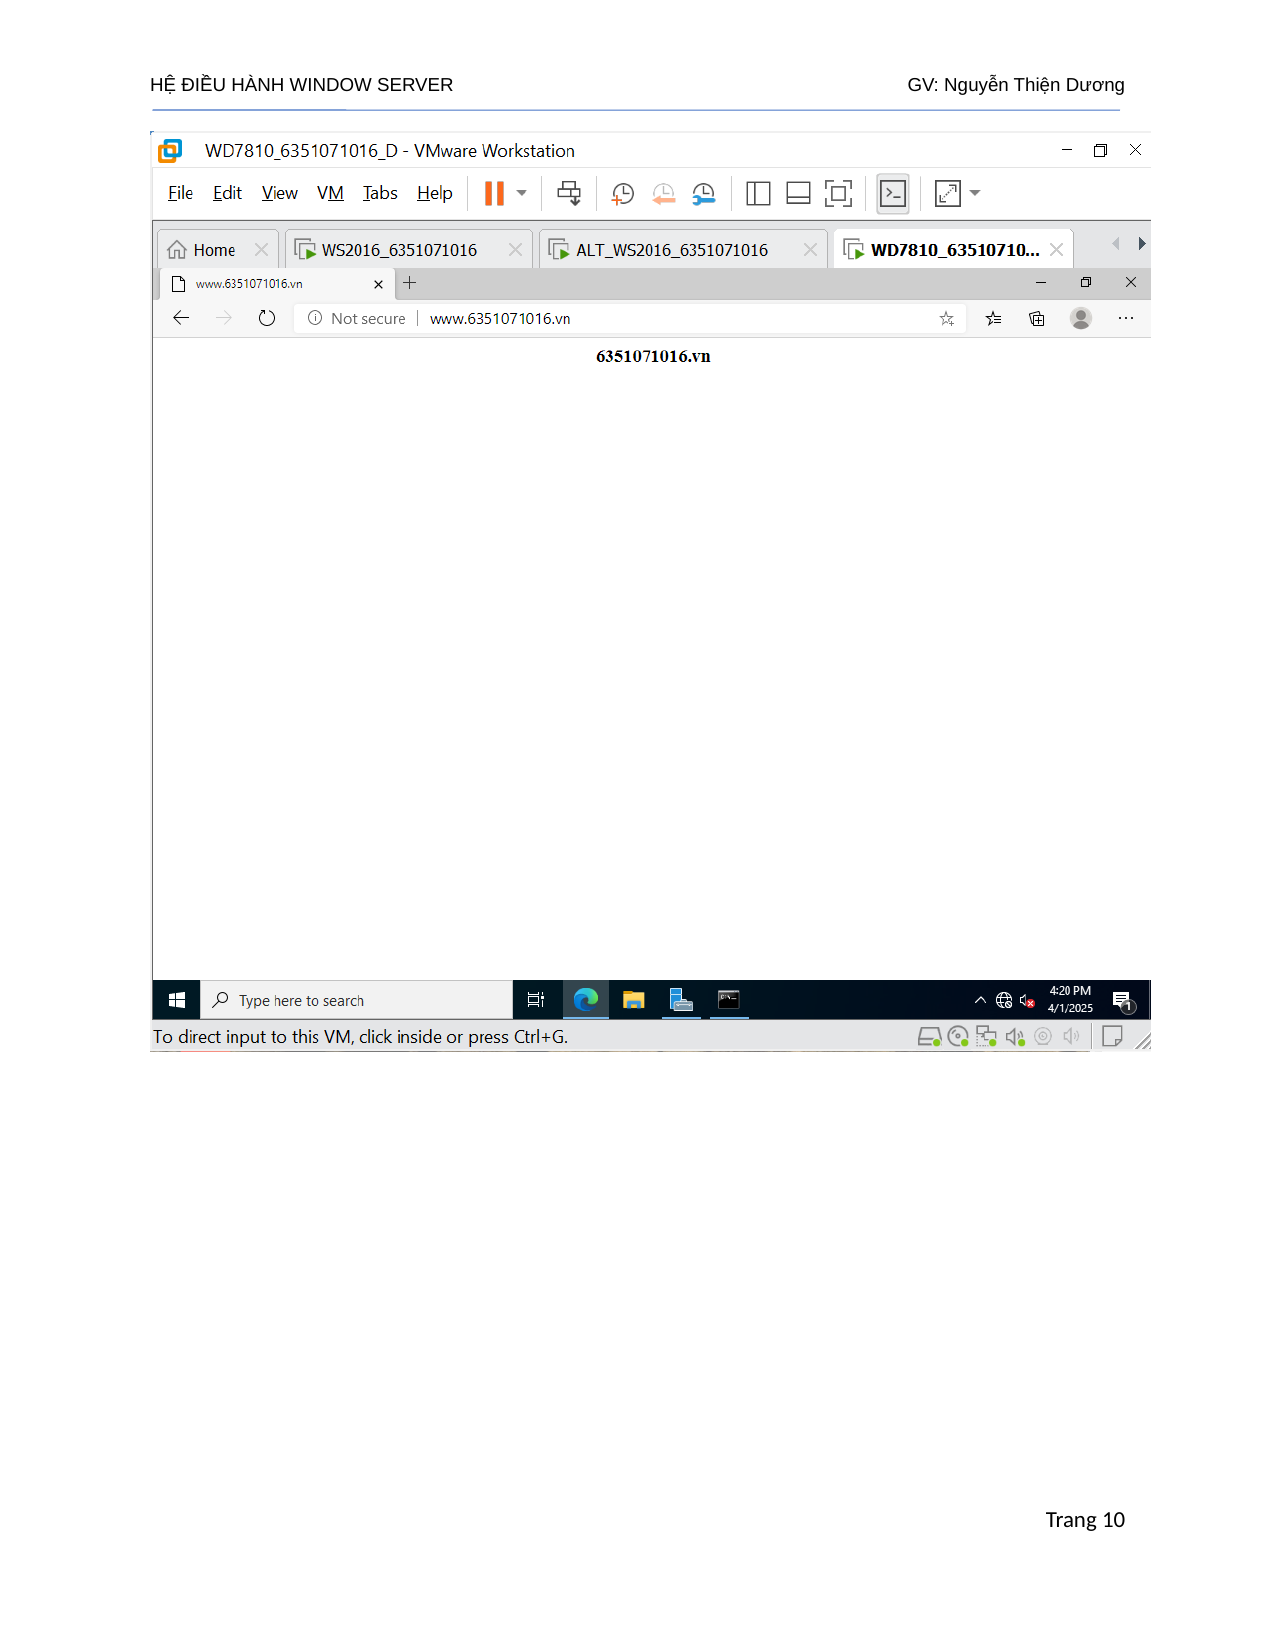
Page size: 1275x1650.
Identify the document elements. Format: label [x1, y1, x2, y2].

picture [150, 131, 1151, 1052]
